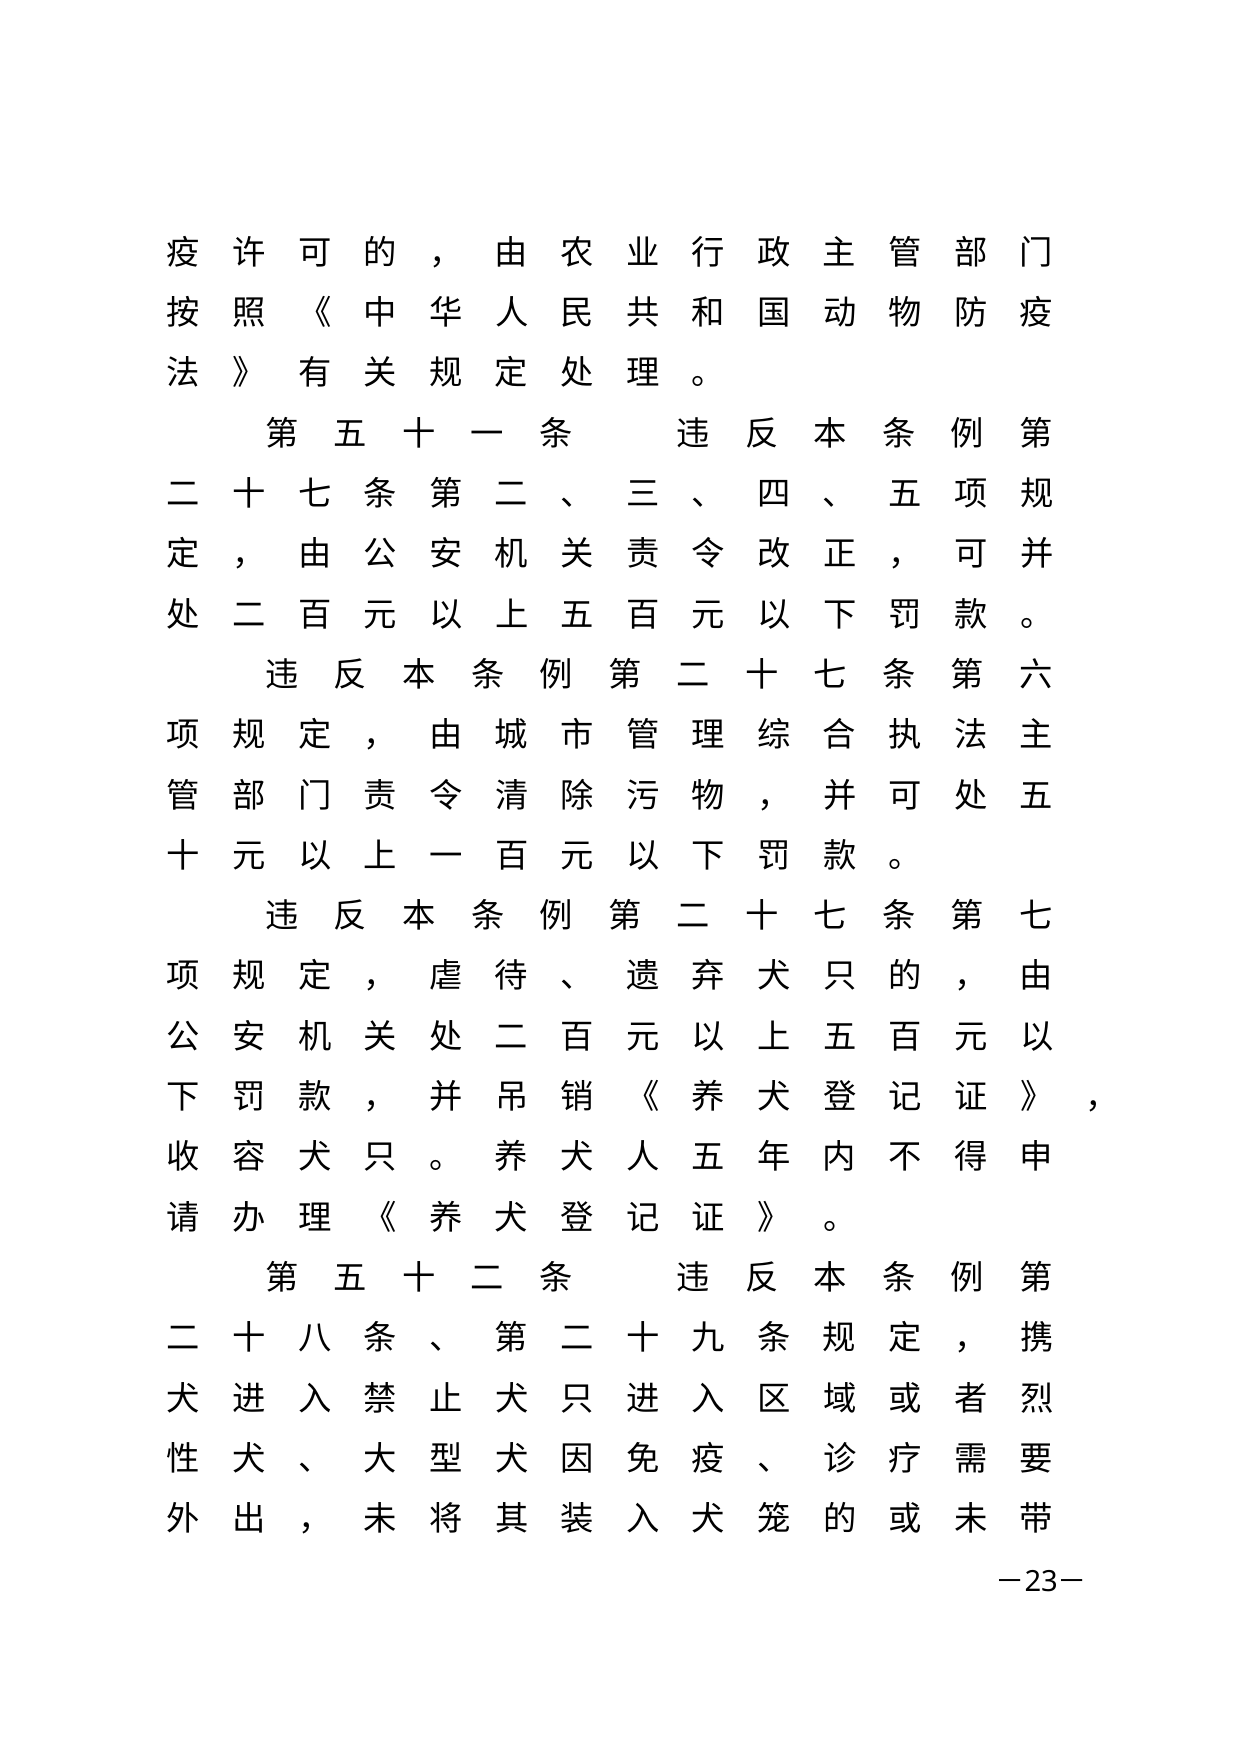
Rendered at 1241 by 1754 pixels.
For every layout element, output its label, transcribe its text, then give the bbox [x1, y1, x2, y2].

text 第五十一条 违反本条例第二十七条第二、三、四、五项规定，由公安机关责令改正，可并处二百元以上五百元以下罚款。 [167, 400, 1085, 642]
text 第五十条 违反本条例第二十四条规定，从事犬只经营活动不符合国家规定的动物防疫条件的，未取得农业行政主管部门防疫许可的，由农业行政主管部门按照《中华人民共和国动物防疫法》有关规定处理。 [167, 219, 1085, 400]
text 违反本条例第二十七条第七项规定，虐待、遗弃犬只的，由公安机关处二百元以上五百元以下罚款，并吊销《养犬登记证》，收容犬只。养犬人五年内不得申请办理《养犬登记证》。 [167, 883, 1085, 1245]
text 违反本条例第二十七条第六项规定，由城市管理综合执法主管部门责令清除污物，并可处五十元以上一百元以下罚款。 [167, 642, 1085, 883]
text 第五十二条 违反本条例第二十八条、第二十九条规定，携犬进入禁止犬只进入区域或者烈性犬、大型犬因免疫、诊疗需要外出，未将其装入犬笼的或未带嘴套的，由公安机关责令改正，每只犬可并处五十元以上二百元以下罚款。 [167, 1245, 1085, 1546]
